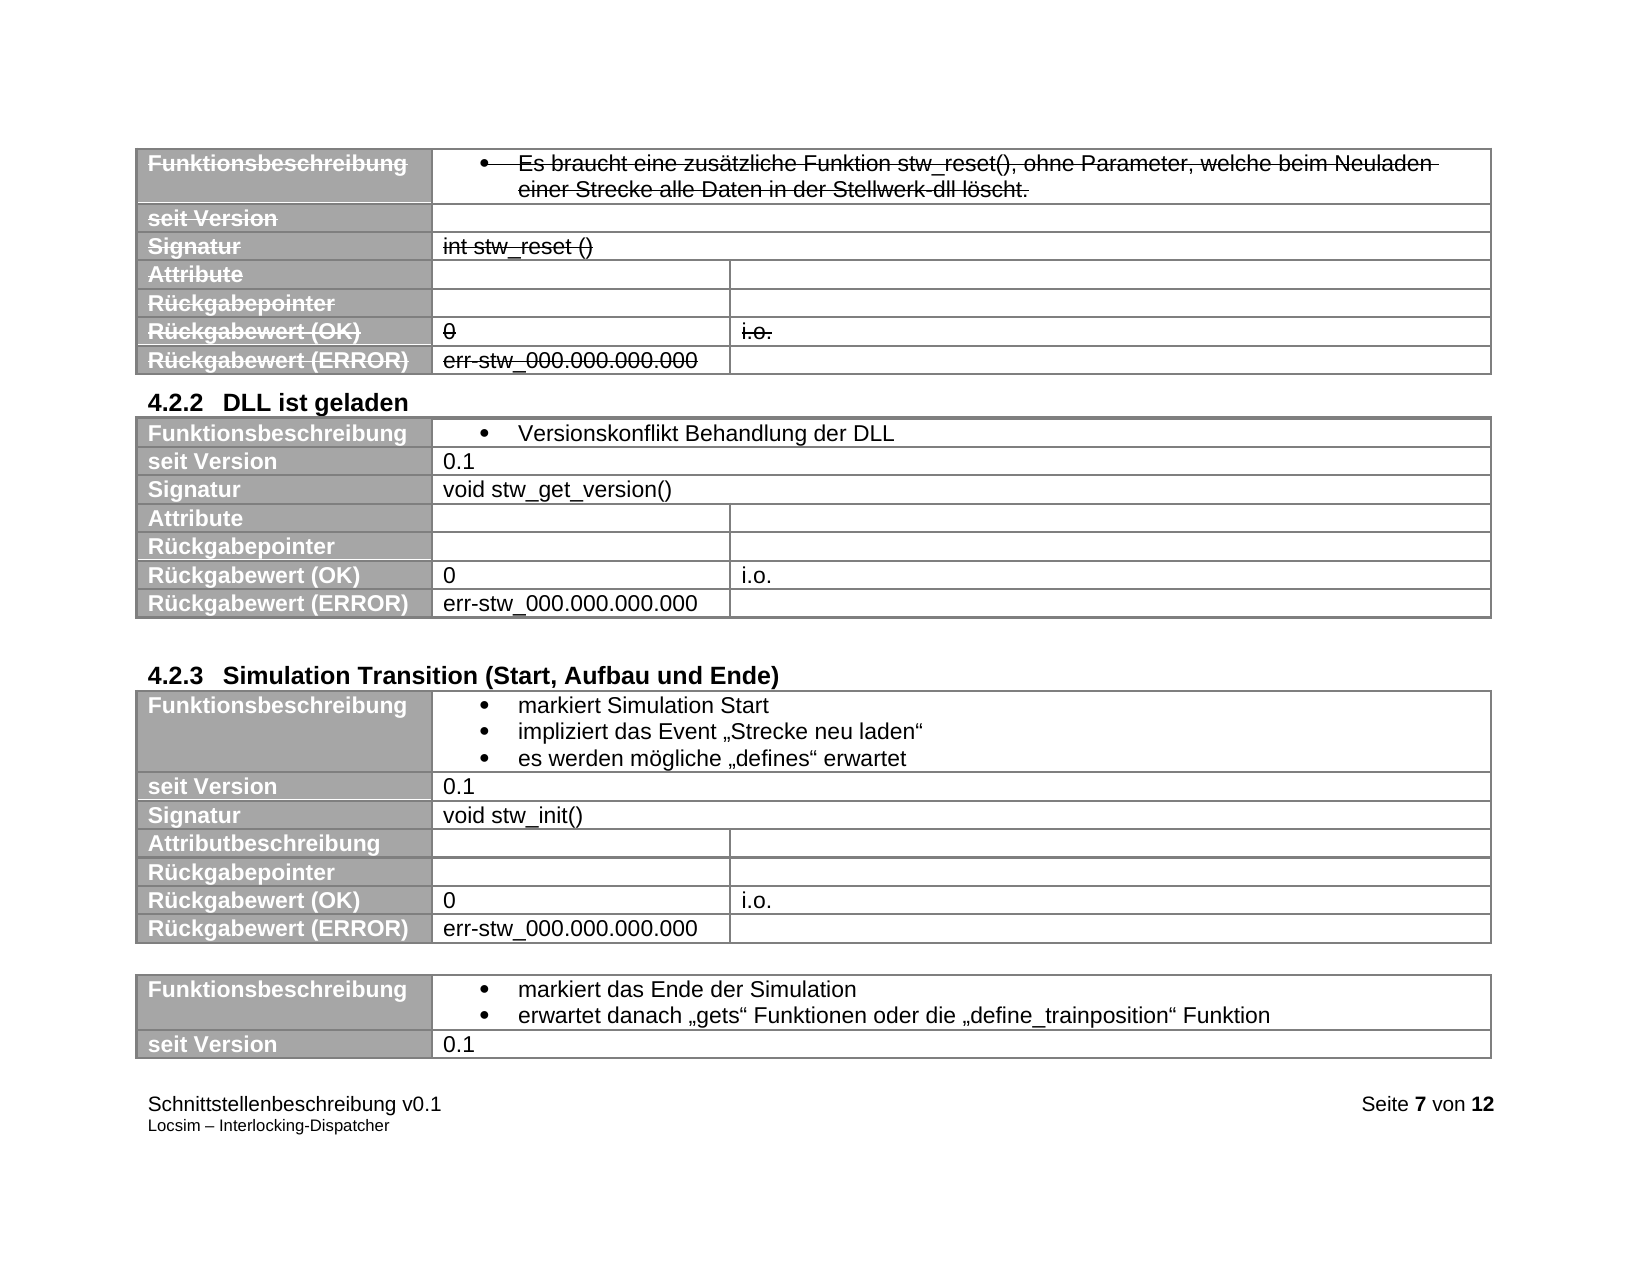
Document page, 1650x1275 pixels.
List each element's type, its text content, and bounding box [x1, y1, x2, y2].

table_header Funktionsbeschreibung [138, 150, 431, 202]
table_cell Rückgabewert (ERROR) [138, 347, 431, 373]
table_cell i.o. [731, 887, 1490, 913]
table_cell [731, 915, 1490, 942]
table_header Versionskonflikt Behandlung der DLL [433, 420, 1490, 446]
table_header Funktionsbeschreibung [138, 976, 431, 1029]
table_cell [433, 859, 729, 885]
table_cell err-stw_000.000.000.000 [433, 347, 729, 373]
table_header markiert Simulation Start impliziert das Event „Strecke neu laden“ es werden mögliche „defines“ erwartet [433, 692, 1490, 771]
table_header markiert das Ende der Simulation erwartet danach „gets“ Funktionen oder die „define_trainposition“ Funktion [433, 976, 1490, 1029]
table_cell void stw_get_version() [433, 476, 1490, 503]
table_cell [731, 261, 1490, 288]
table_cell Attribute [138, 261, 431, 288]
table_header Funktionsbeschreibung [138, 692, 431, 771]
table_cell Rückgabewert (OK) [138, 318, 431, 344]
table_cell 0.1 [433, 773, 1490, 799]
table_cell i.o. [731, 562, 1490, 588]
table_cell Attribute [138, 505, 431, 531]
table_cell int stw_reset () [433, 233, 1490, 259]
table_cell Signatur [138, 233, 431, 259]
subtitle DLL ist geladen [148, 388, 1502, 416]
table_cell [731, 290, 1490, 316]
table_cell [433, 290, 729, 316]
table_cell 0.1 [433, 448, 1490, 474]
table_cell [731, 533, 1490, 559]
table_cell Rückgabewert (ERROR) [138, 915, 431, 942]
table_cell seit Version [138, 205, 431, 231]
table_cell [731, 347, 1490, 373]
table_cell Rückgabewert (ERROR) [138, 590, 431, 616]
table_cell i.o. [731, 318, 1490, 344]
table_cell Signatur [138, 476, 431, 503]
table_cell Rückgabepointer [138, 859, 431, 885]
table_cell [433, 261, 729, 288]
table_cell [433, 205, 1490, 231]
table_cell [731, 859, 1490, 885]
table_cell Rückgabewert (OK) [138, 562, 431, 588]
table_cell Rückgabepointer [138, 533, 431, 559]
subtitle Simulation Transition (Start, Aufbau und Ende) [148, 661, 1502, 690]
table_cell seit Version [138, 1031, 431, 1057]
table_header Es braucht eine zusätzliche Funktion stw_reset(), ohne Parameter, welche beim Neuladen einer Strecke alle Daten in der Stellwerk-dll löscht. [433, 150, 1490, 202]
table_cell Attributbeschreibung [138, 830, 431, 856]
table_cell 0 [433, 887, 729, 913]
table_cell Rückgabewert (OK) [138, 887, 431, 913]
table_cell 0.1 [433, 1031, 1490, 1057]
table_cell [731, 830, 1490, 856]
table_cell [433, 505, 729, 531]
table_cell err-stw_000.000.000.000 [433, 915, 729, 942]
table_cell 0 [433, 318, 729, 344]
table_cell 0 [433, 562, 729, 588]
table_cell Signatur [138, 802, 431, 828]
table_cell [433, 533, 729, 559]
table_cell void stw_init() [433, 802, 1490, 828]
table_cell [433, 830, 729, 856]
table_cell err-stw_000.000.000.000 [433, 590, 729, 616]
table_cell Rückgabepointer [138, 290, 431, 316]
table_cell [731, 505, 1490, 531]
table_header Funktionsbeschreibung [138, 419, 431, 446]
table_cell seit Version [138, 773, 431, 799]
table_cell [731, 590, 1490, 616]
table_cell seit Version [138, 448, 431, 474]
